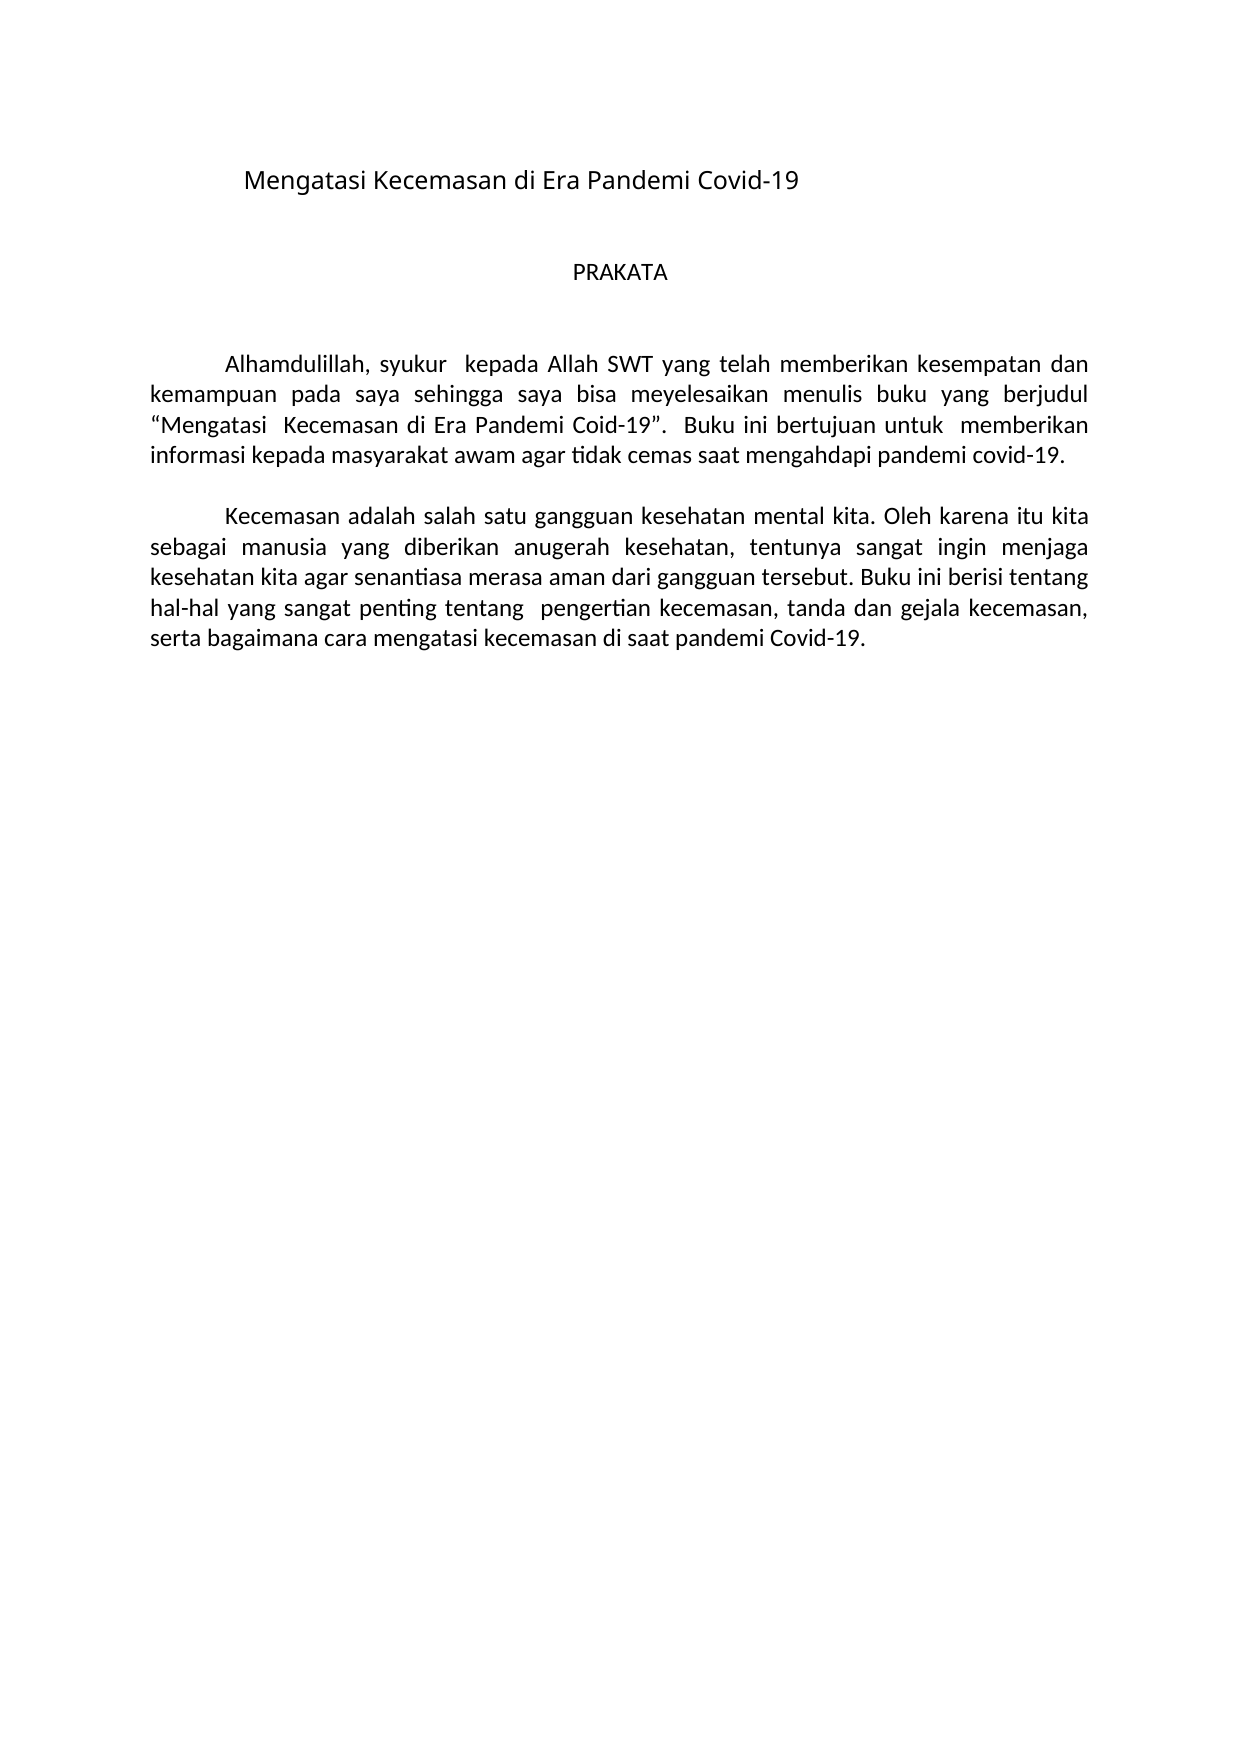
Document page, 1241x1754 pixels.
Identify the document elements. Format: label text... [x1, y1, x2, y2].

text Alhamdulillah, syukur kepada Allah SWT yang telah memberikan kesempatan dan kemampuan pada saya sehingga saya bisa meyelesaikan menulis buku yang berjudul “Mengatasi Kecemasan di Era Pandemi Coid-19”. Buku ini bertujuan untuk memberikan informasi kepada masyarakat awam agar tidak cemas saat mengahdapi pandemi covid-19. [150, 348, 1090, 470]
text PRAKATA [150, 256, 1090, 287]
text Mengatasi Kecemasan di Era Pandemi Covid-19 [243, 162, 1090, 197]
text Kecemasan adalah salah satu gangguan kesehatan mental kita. Oleh karena itu kita sebagai manusia yang diberikan anugerah kesehatan, tentunya sangat ingin menjaga kesehatan kita agar senantiasa merasa aman dari gangguan tersebut. Buku ini berisi tentang hal-hal yang sangat penting tentang pengertian kecemasan, tanda dan gejala kecemasan, serta bagaimana cara mengatasi kecemasan di saat pandemi Covid-19. [150, 500, 1090, 653]
